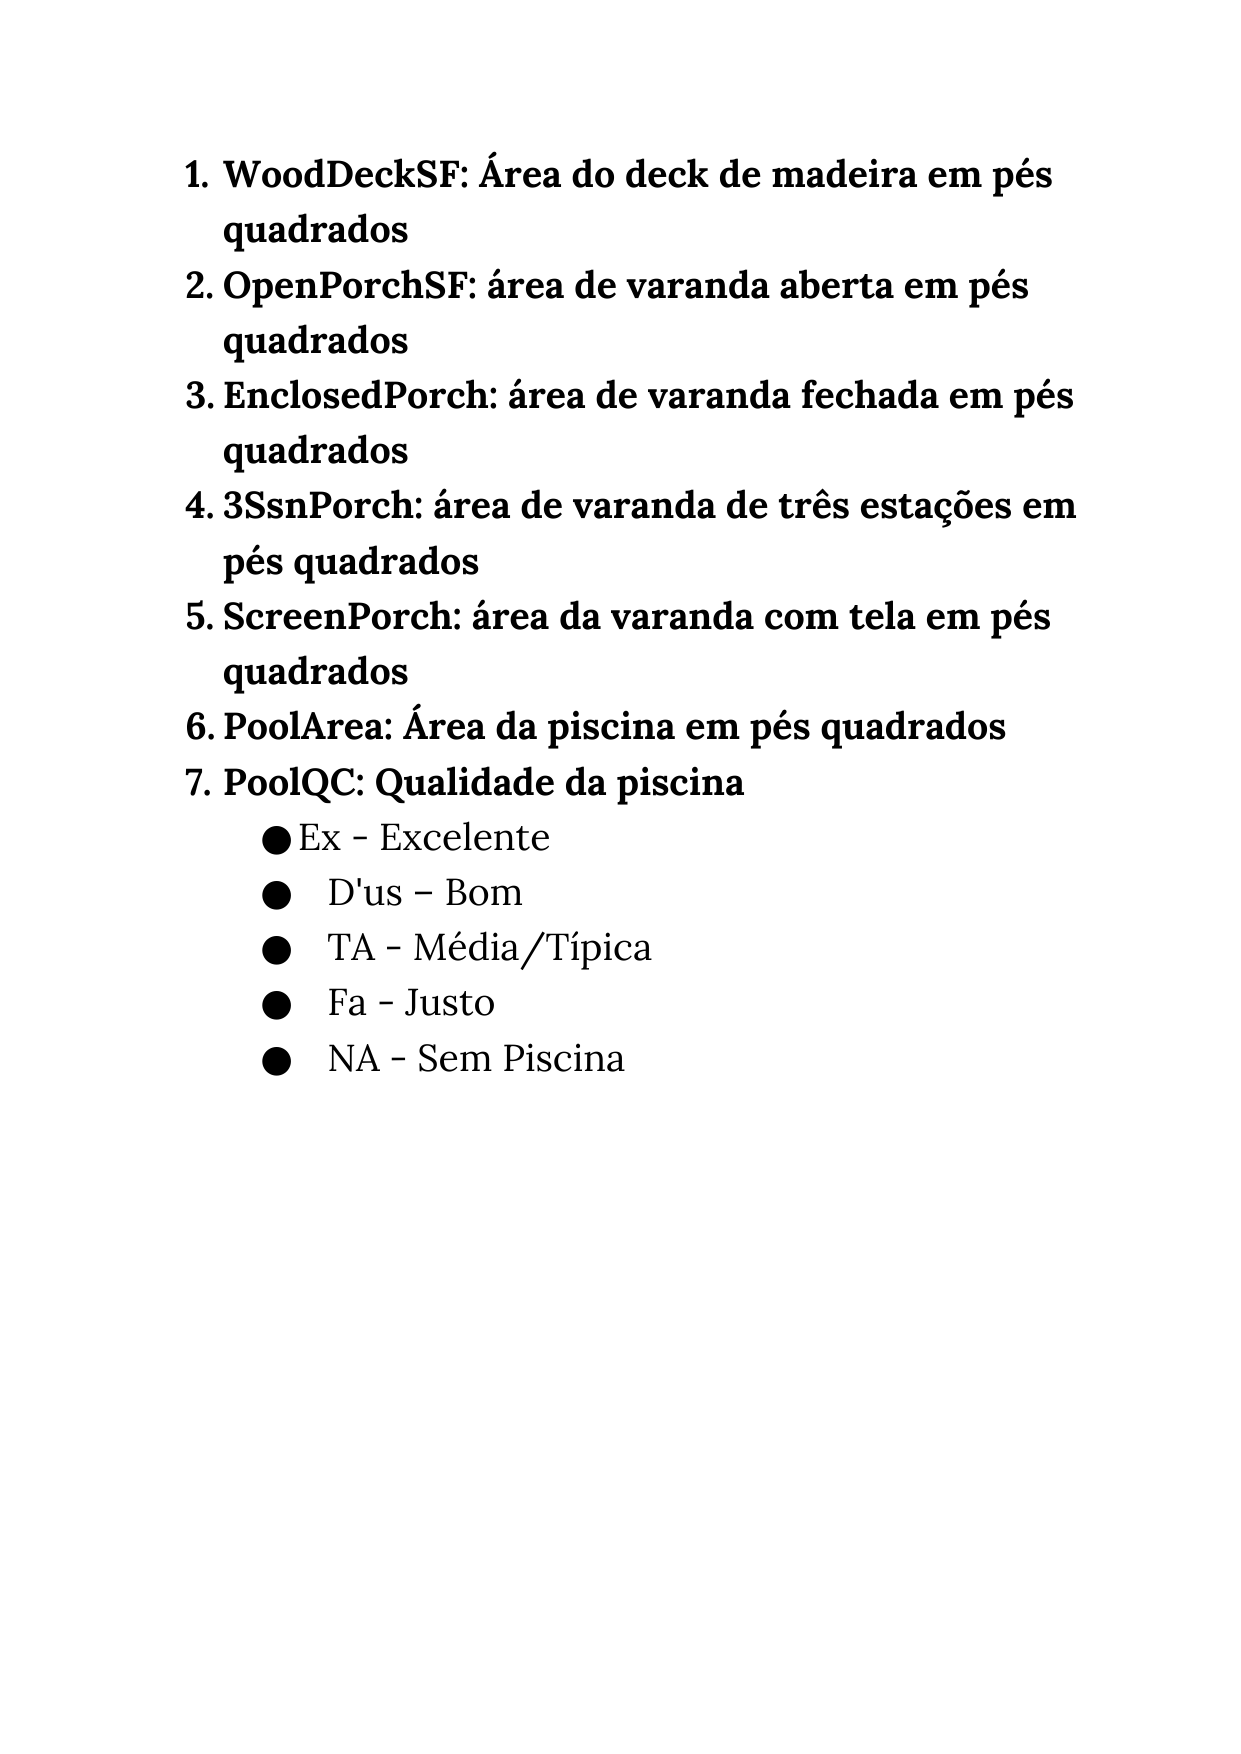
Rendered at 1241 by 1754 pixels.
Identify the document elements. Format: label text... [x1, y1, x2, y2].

list WoodDeckSF: Área do deck de madeira em pés quadrados [185, 150, 1090, 253]
list Ex - Excelente [260, 812, 1090, 861]
list NA - Sem Piscina [260, 1033, 1090, 1081]
list EnclosedPorch: área de varanda fechada em pés quadrados [185, 371, 1090, 474]
list 3SsnPorch: área de varanda de três estações em pés quadrados [185, 481, 1090, 584]
list OpenPorchSF: área de varanda aberta em pés quadrados [185, 260, 1090, 364]
list ScreenPorch: área da varanda com tela em pés quadrados [185, 592, 1090, 695]
list D'us – Bom [260, 868, 1090, 916]
list PoolQC: Qualidade da piscina [185, 757, 1090, 805]
list Fa - Justo [260, 978, 1090, 1026]
list TA - Média/Típica [260, 923, 1090, 971]
list PoolArea: Área da piscina em pés quadrados [185, 702, 1090, 750]
